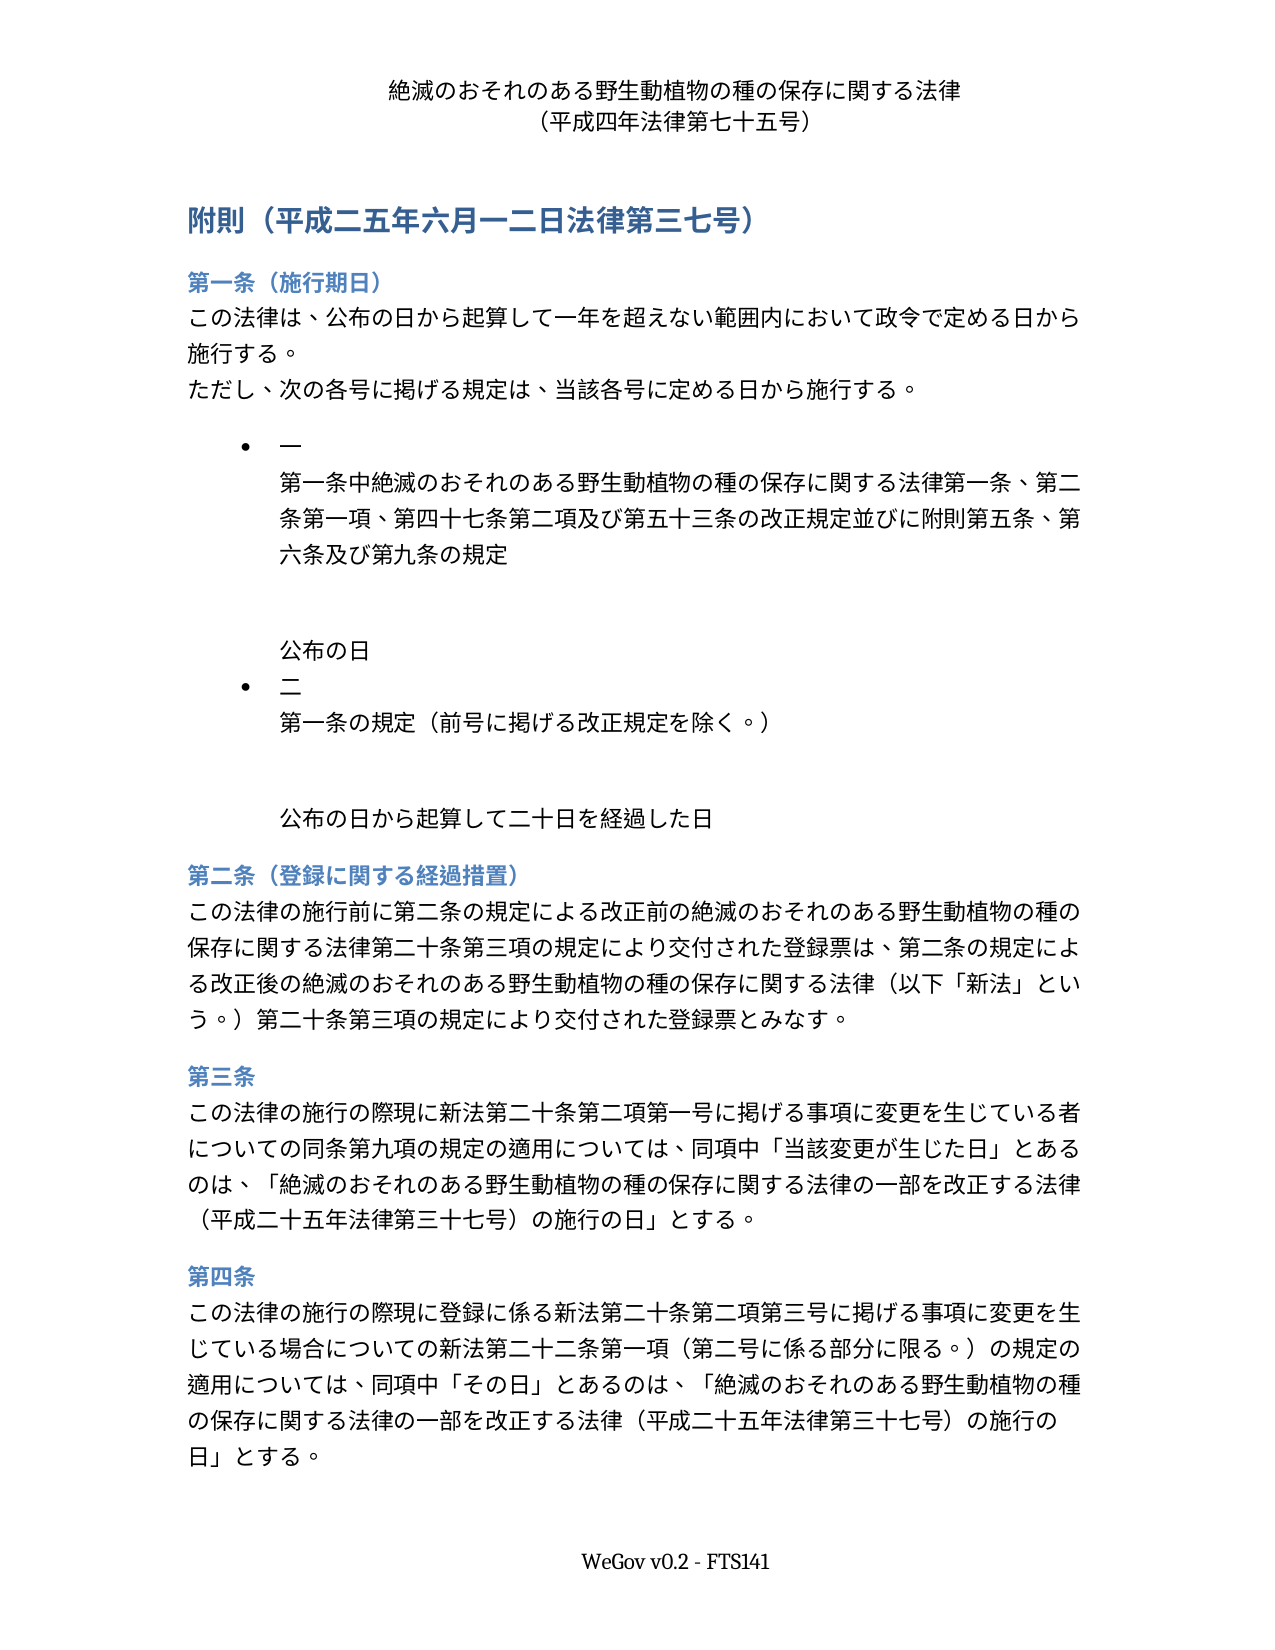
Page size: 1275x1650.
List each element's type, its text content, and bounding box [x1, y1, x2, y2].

list 一 第一条中絶滅のおそれのある野生動植物の種の保存に関する法律第一条、第二条第一項、第四十七条第二項及び第五十三条の改正規定並びに附則第五条、第六条及び第九条の規定 公布の日 [242, 431, 1087, 666]
text この法律の施行の際現に登録に係る新法第二十条第二項第三号に掲げる事項に変更を生じている場合についての新法第二十二条第一項（第二号に係る部分に限る。）の規定の適用については、同項中「その日」とあるのは、「絶滅のおそれのある野生動植物の種の保存に関する法律の一部を改正する法律（平成二十五年法律第三十七号）の施行の日」とする。 [187, 1297, 1087, 1472]
subtitle 第二条（登録に関する経過措置） [187, 860, 1087, 891]
list 二 第一条の規定（前号に掲げる改正規定を除く。） 公布の日から起算して二十日を経過した日 [242, 671, 1087, 835]
text この法律は、公布の日から起算して一年を超えない範囲内において政令で定める日から施行する。 ただし、次の各号に掲げる規定は、当該各号に定める日から施行する。 [187, 302, 1087, 406]
text この法律の施行の際現に新法第二十条第二項第一号に掲げる事項に変更を生じている者についての同条第九項の規定の適用については、同項中「当該変更が生じた日」とあるのは、「絶滅のおそれのある野生動植物の種の保存に関する法律の一部を改正する法律（平成二十五年法律第三十七号）の施行の日」とする。 [187, 1097, 1087, 1236]
subtitle 第一条（施行期日） [187, 266, 1087, 298]
subtitle 第三条 [187, 1061, 1087, 1092]
text この法律の施行前に第二条の規定による改正前の絶滅のおそれのある野生動植物の種の保存に関する法律第二十条第三項の規定により交付された登録票は、第二条の規定による改正後の絶滅のおそれのある野生動植物の種の保存に関する法律（以下「新法」という。）第二十条第三項の規定により交付された登録票とみなす。 [187, 896, 1087, 1035]
subtitle 第四条 [187, 1261, 1087, 1292]
subtitle 附則（平成二五年六月一二日法律第三七号） [187, 200, 1087, 240]
